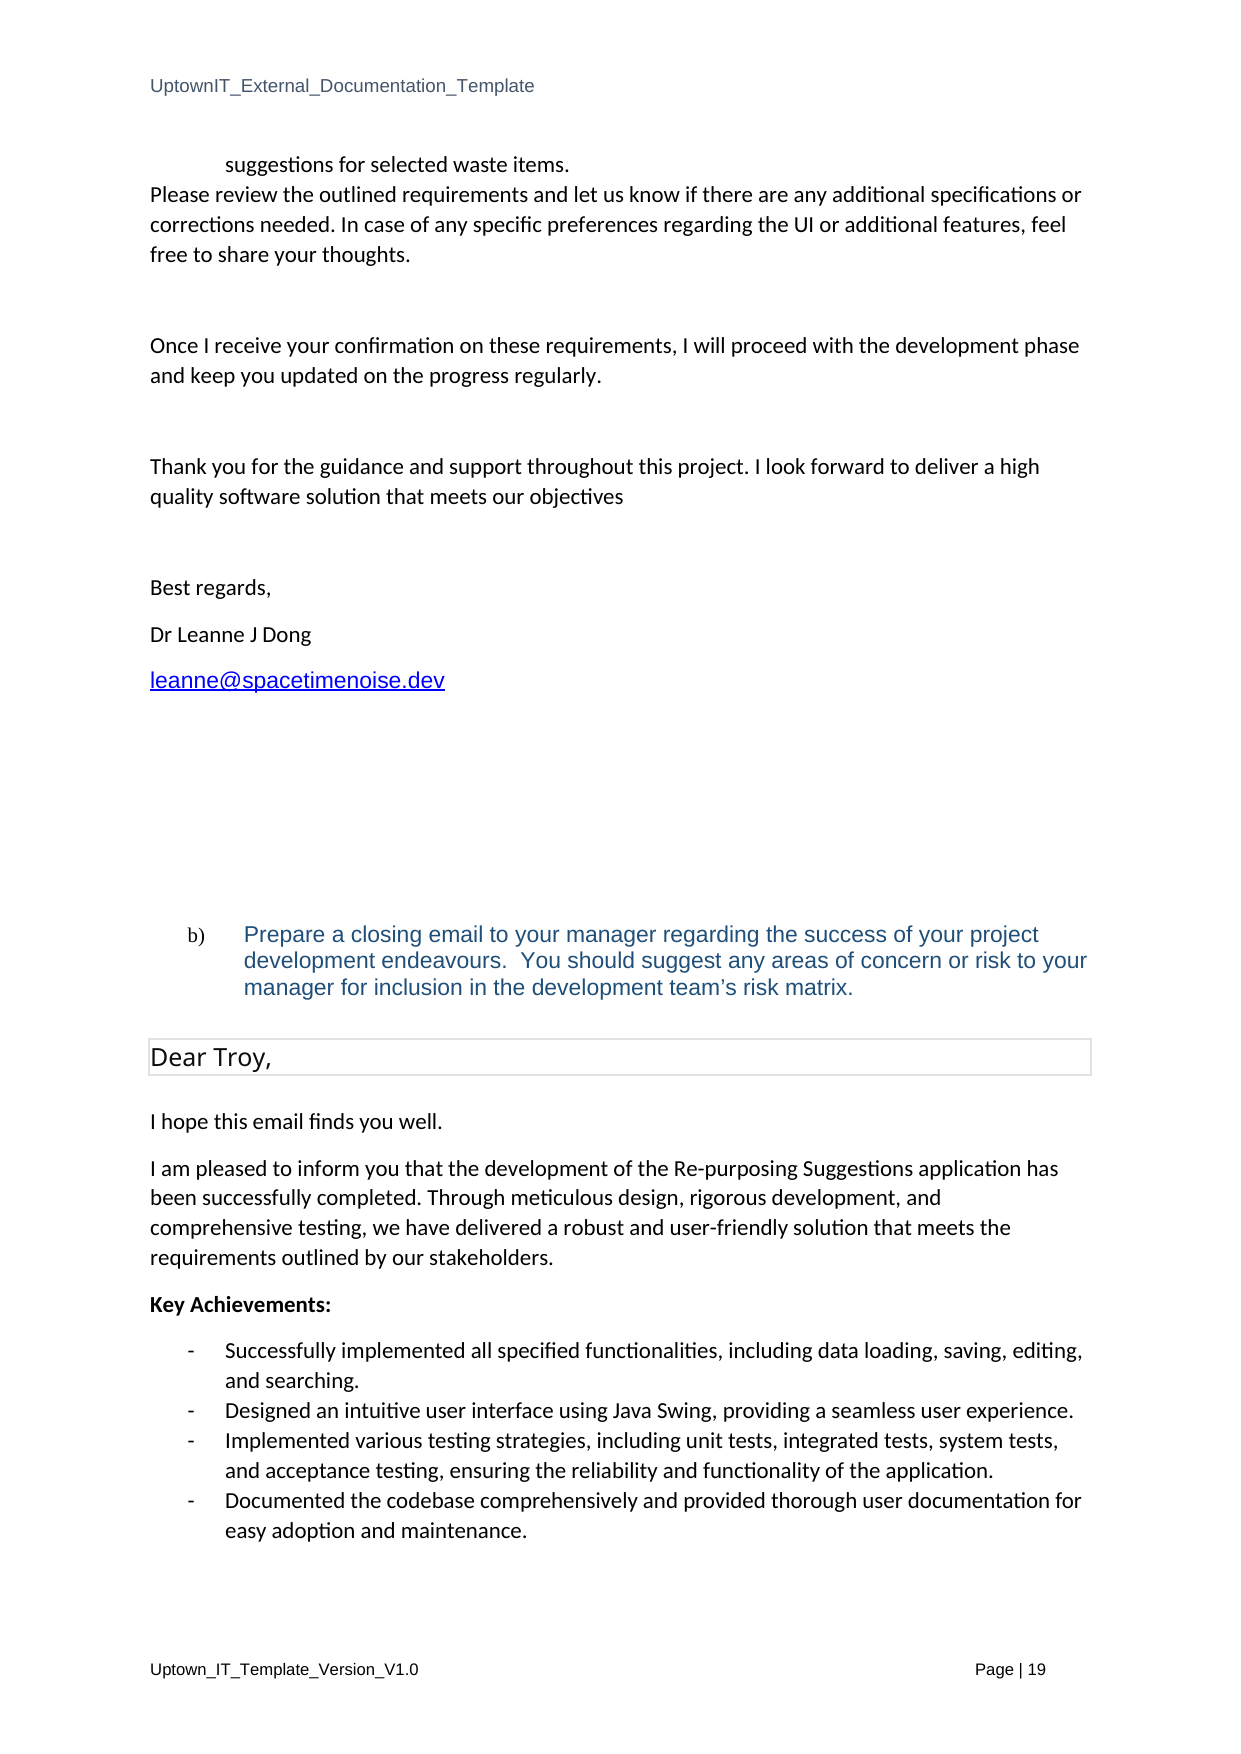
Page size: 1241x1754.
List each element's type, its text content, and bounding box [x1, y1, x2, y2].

text Key Achievements: [150, 1290, 1090, 1318]
text Once I receive your confirmation on these requirements, I will proceed with the development phase and keep you updated on the progress regularly. [150, 331, 1090, 389]
list Implemented various testing strategies, including unit tests, integrated tests, system tests, and acceptance testing, ensuring the reliability and functionality of the application. [187, 1426, 1090, 1484]
text Dr Leanne J Dong [150, 620, 1090, 648]
list The application aims to provide staff with a convenient tool to locate potential repurposing suggestions for selected waste items. [187, 150, 1090, 178]
text Please review the outlined requirements and let us know if there are any additional specifications or corrections needed. In case of any specific preferences regarding the UI or additional features, feel free to share your thoughts. [150, 180, 1090, 268]
list Documented the codebase comprehensively and provided thorough user documentation for easy adoption and maintenance. [187, 1486, 1090, 1544]
text Best regards, [150, 573, 1090, 602]
text leanne@spacetimenoise.dev [150, 667, 1090, 693]
text I hope this email finds you well. [150, 1107, 1090, 1135]
text Dear Troy, [150, 1040, 1090, 1074]
text I am pleased to inform you that the development of the Re-purposing Suggestions application has been successfully completed. Through meticulous design, rigorous development, and comprehensive testing, we have delivered a robust and user-friendly solution that meets the requirements outlined by our stakeholders. [150, 1154, 1090, 1271]
list Successfully implemented all specified functionalities, including data loading, saving, editing, and searching. [187, 1336, 1090, 1394]
list Prepare a closing email to your manager regarding the success of your project development endeavours. You should suggest any areas of concern or risk to your manager for inclusion in the development team’s risk matrix. [187, 921, 1090, 1000]
list Designed an intuitive user interface using Java Swing, providing a seamless user experience. [187, 1396, 1090, 1424]
text Thank you for the guidance and support throughout this project. I look forward to deliver a high quality software solution that meets our objectives [150, 452, 1090, 510]
